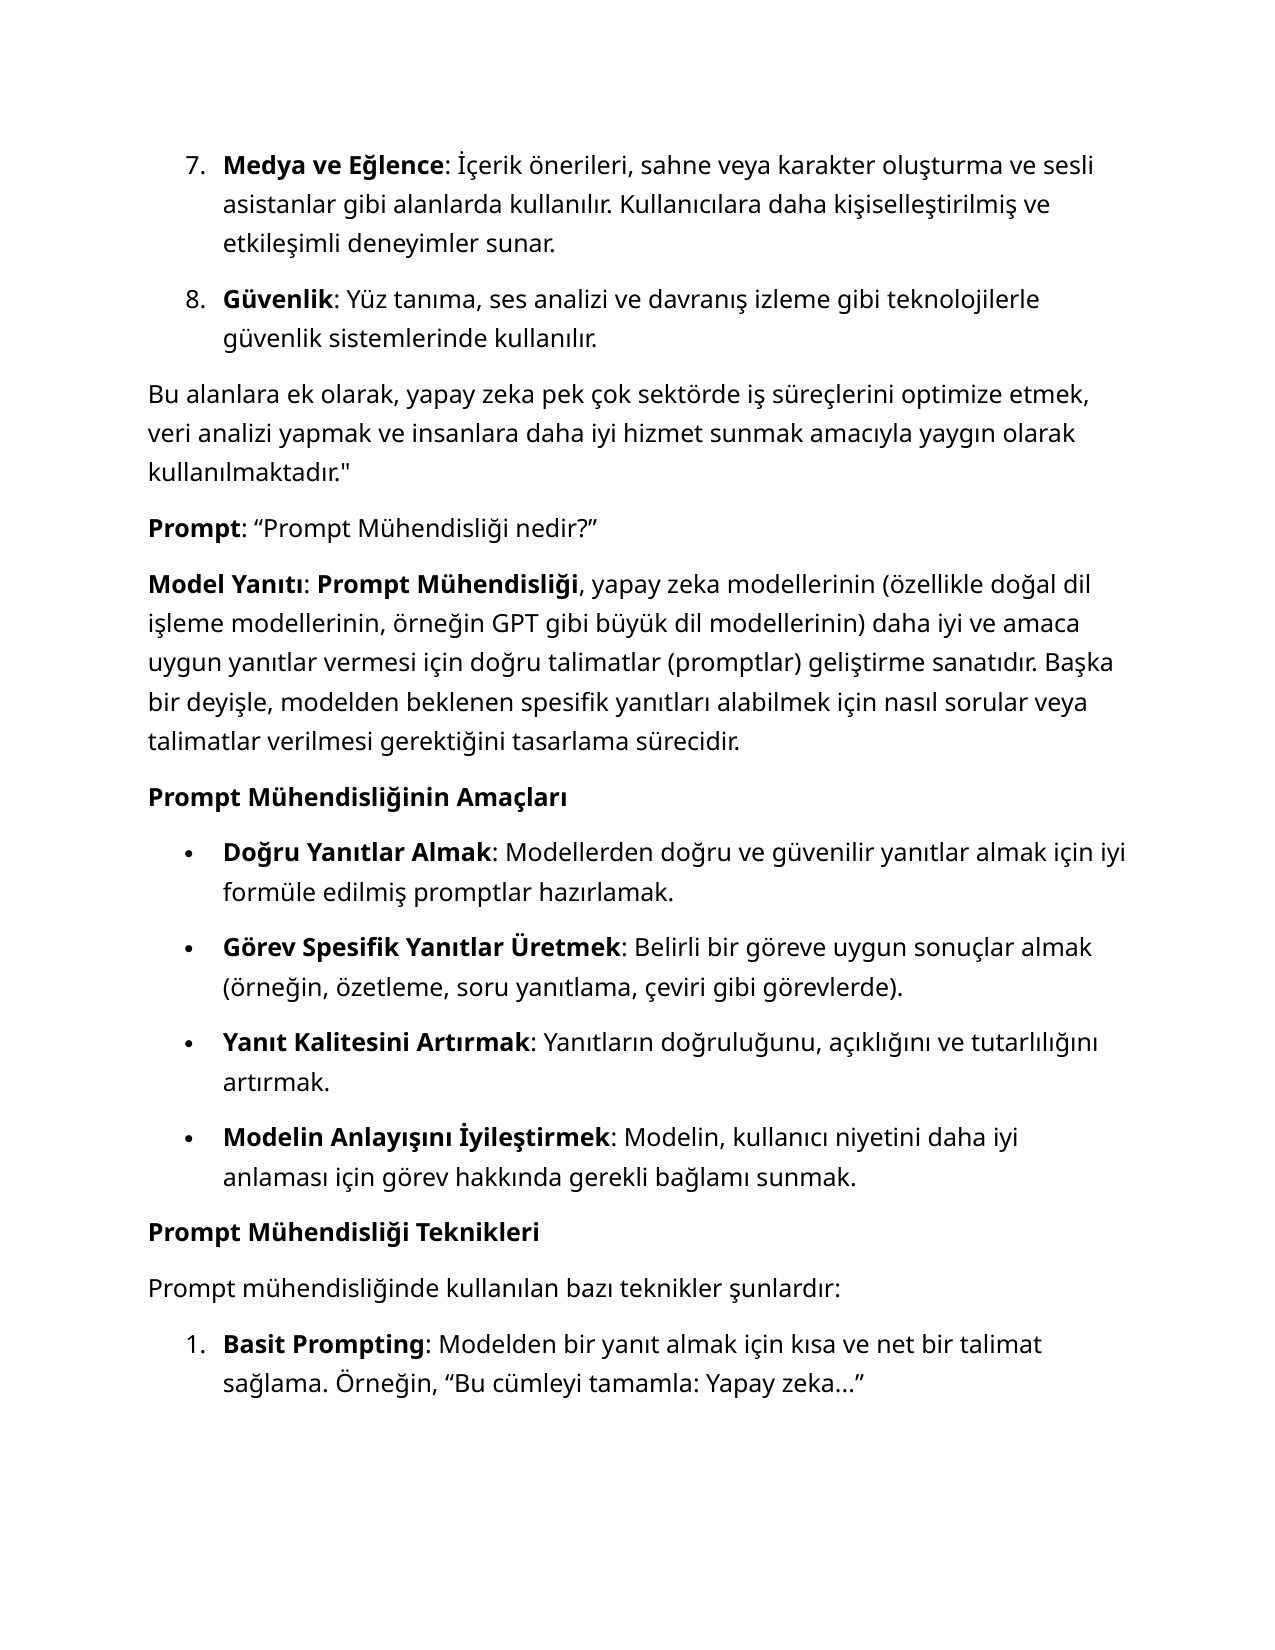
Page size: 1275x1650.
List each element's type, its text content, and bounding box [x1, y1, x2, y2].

text Prompt mühendisliğinde kullanılan bazı teknikler şunlardır: [148, 1271, 1127, 1305]
text Prompt Mühendisliğinin Amaçları [148, 779, 1127, 813]
list Medya ve Eğlence: İçerik önerileri, sahne veya karakter oluşturma ve sesli asistanlar gibi alanlarda kullanılır. Kullanıcılara daha kişiselleştirilmiş ve etkileşimli deneyimler sunar. [185, 148, 1127, 260]
list Görev Spesifik Yanıtlar Üretmek: Belirli bir göreve uygun sonuçlar almak (örneğin, özetleme, soru yanıtlama, çeviri gibi görevlerde). [185, 930, 1127, 1003]
text Bu alanlara ek olarak, yapay zeka pek çok sektörde iş süreçlerini optimize etmek, veri analizi yapmak ve insanlara daha iyi hizmet sunmak amacıyla yaygın olarak kullanılmaktadır." [148, 377, 1127, 489]
list Yanıt Kalitesini Artırmak: Yanıtların doğruluğunu, açıklığını ve tutarlılığını artırmak. [185, 1025, 1127, 1098]
text Prompt Mühendisliği Teknikleri [148, 1215, 1127, 1249]
list Güvenlik: Yüz tanıma, ses analizi ve davranış izleme gibi teknolojilerle güvenlik sistemlerinde kullanılır. [185, 282, 1127, 355]
text Prompt: “Prompt Mühendisliği nedir?” [148, 511, 1127, 545]
list Basit Prompting: Modelden bir yanıt almak için kısa ve net bir talimat sağlama. Örneğin, “Bu cümleyi tamamla: Yapay zeka...” [185, 1327, 1127, 1400]
text Model Yanıtı: Prompt Mühendisliği, yapay zeka modellerinin (özellikle doğal dil işleme modellerinin, örneğin GPT gibi büyük dil modellerinin) daha iyi ve amaca uygun yanıtlar vermesi için doğru talimatlar (promptlar) geliştirme sanatıdır. Başka bir deyişle, modelden beklenen spesifik yanıtları alabilmek için nasıl sorular veya talimatlar verilmesi gerektiğini tasarlama sürecidir. [148, 567, 1127, 757]
list Doğru Yanıtlar Almak: Modellerden doğru ve güvenilir yanıtlar almak için iyi formüle edilmiş promptlar hazırlamak. [185, 835, 1127, 908]
list Modelin Anlayışını İyileştirmek: Modelin, kullanıcı niyetini daha iyi anlaması için görev hakkında gerekli bağlamı sunmak. [185, 1120, 1127, 1193]
